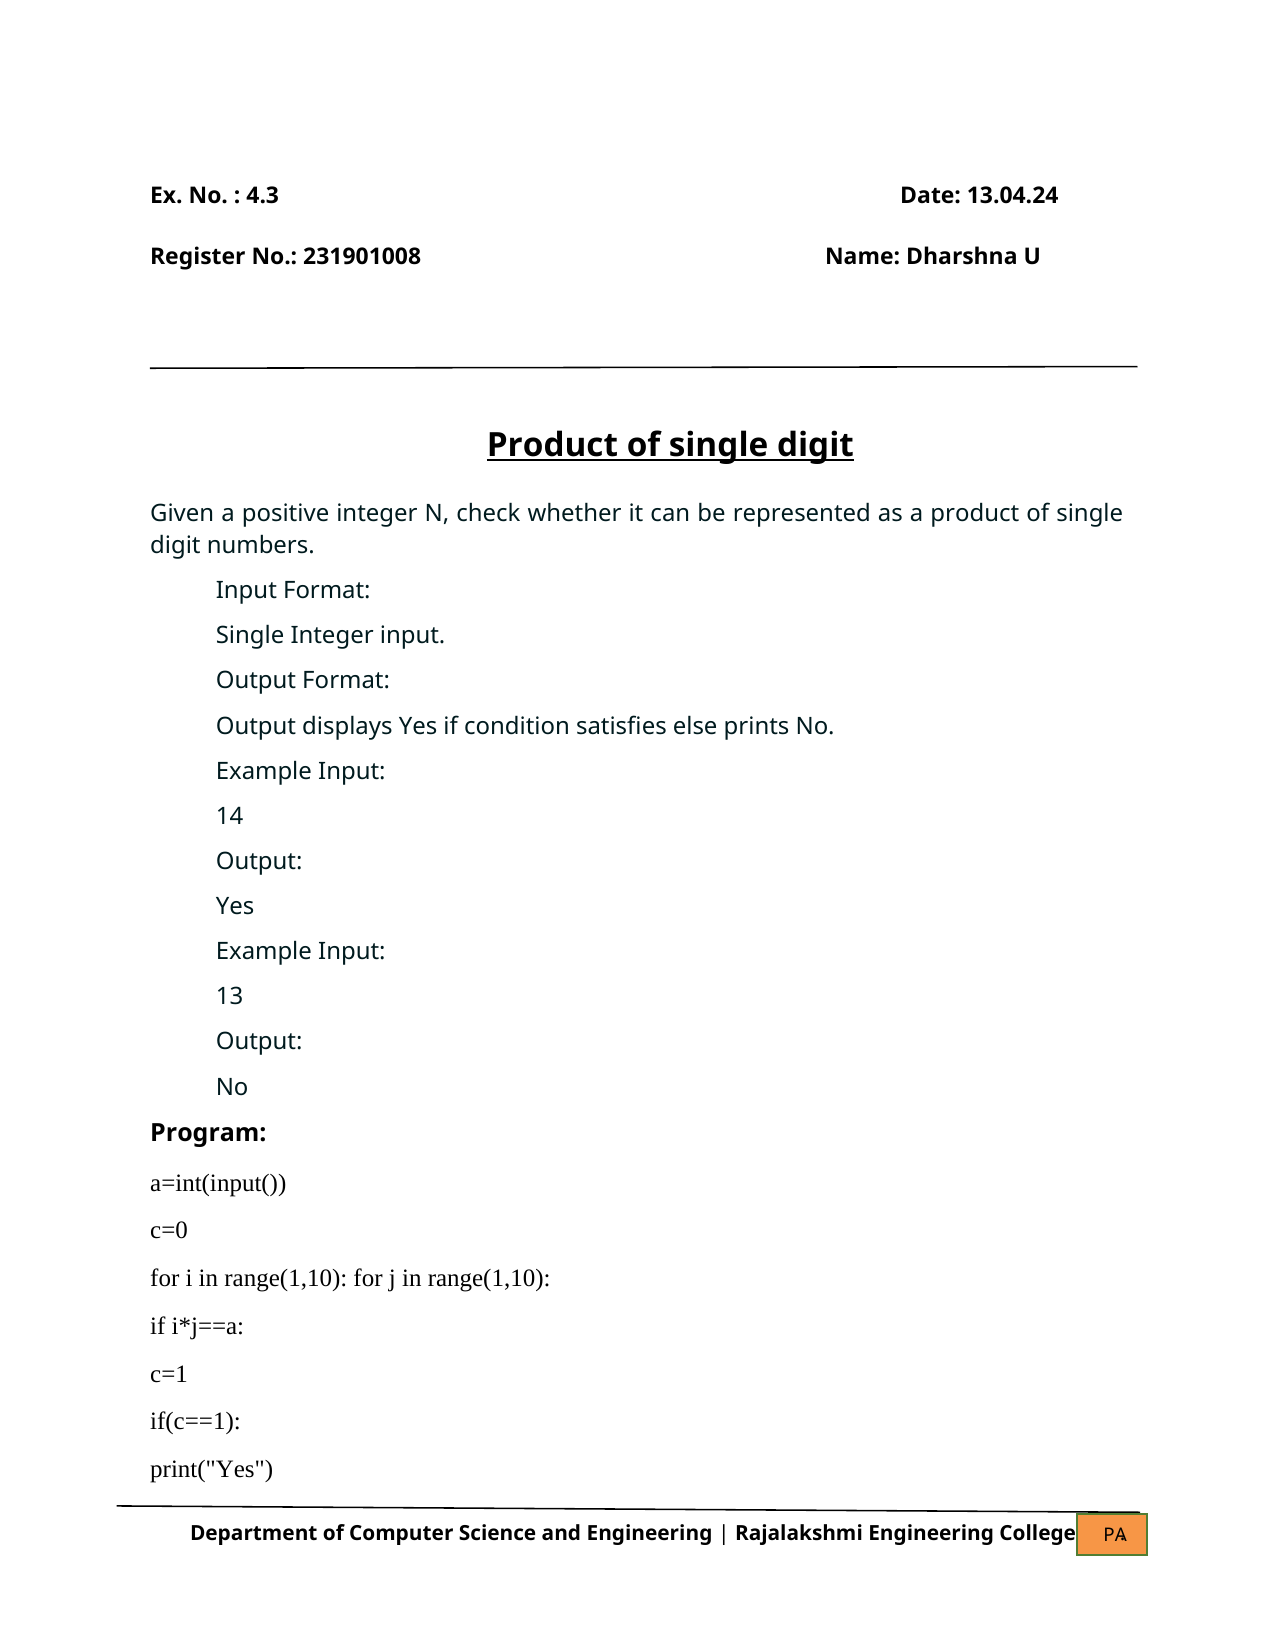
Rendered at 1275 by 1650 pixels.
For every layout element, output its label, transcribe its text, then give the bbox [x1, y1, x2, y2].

text Given a positive integer N, check whether it can be represented as a product of single digit numbers. [150, 495, 1125, 561]
text Output: [216, 844, 1125, 876]
text Yes [216, 889, 1125, 921]
text c=1 [150, 1359, 1125, 1387]
text Product of single digit [216, 421, 1125, 466]
text Output displays Yes if condition satisfies else prints No. [216, 708, 1125, 741]
text Input Format: [216, 573, 1125, 606]
text 13 [216, 979, 1125, 1012]
text Register No.: 231901008 Name: Dharshna U [150, 239, 1125, 271]
text c=0 [150, 1216, 1125, 1244]
text a=int(input()) [150, 1168, 1125, 1197]
text Example Input: [216, 753, 1125, 786]
text No [216, 1069, 1125, 1102]
text Output Format: [216, 663, 1125, 696]
text Example Input: [216, 934, 1125, 967]
text if(c==1): [150, 1406, 1125, 1435]
text if i*j==a: [150, 1311, 1125, 1340]
text Output: [216, 1024, 1125, 1057]
text print("Yes") [150, 1454, 1125, 1483]
text Ex. No. : 4.3 Date: 13.04.24 [150, 179, 1125, 210]
text Program: [150, 1114, 1125, 1148]
text Single Integer input. [216, 618, 1125, 651]
text 14 [216, 799, 1125, 831]
text for i in range(1,10): for j in range(1,10): [150, 1263, 1125, 1292]
